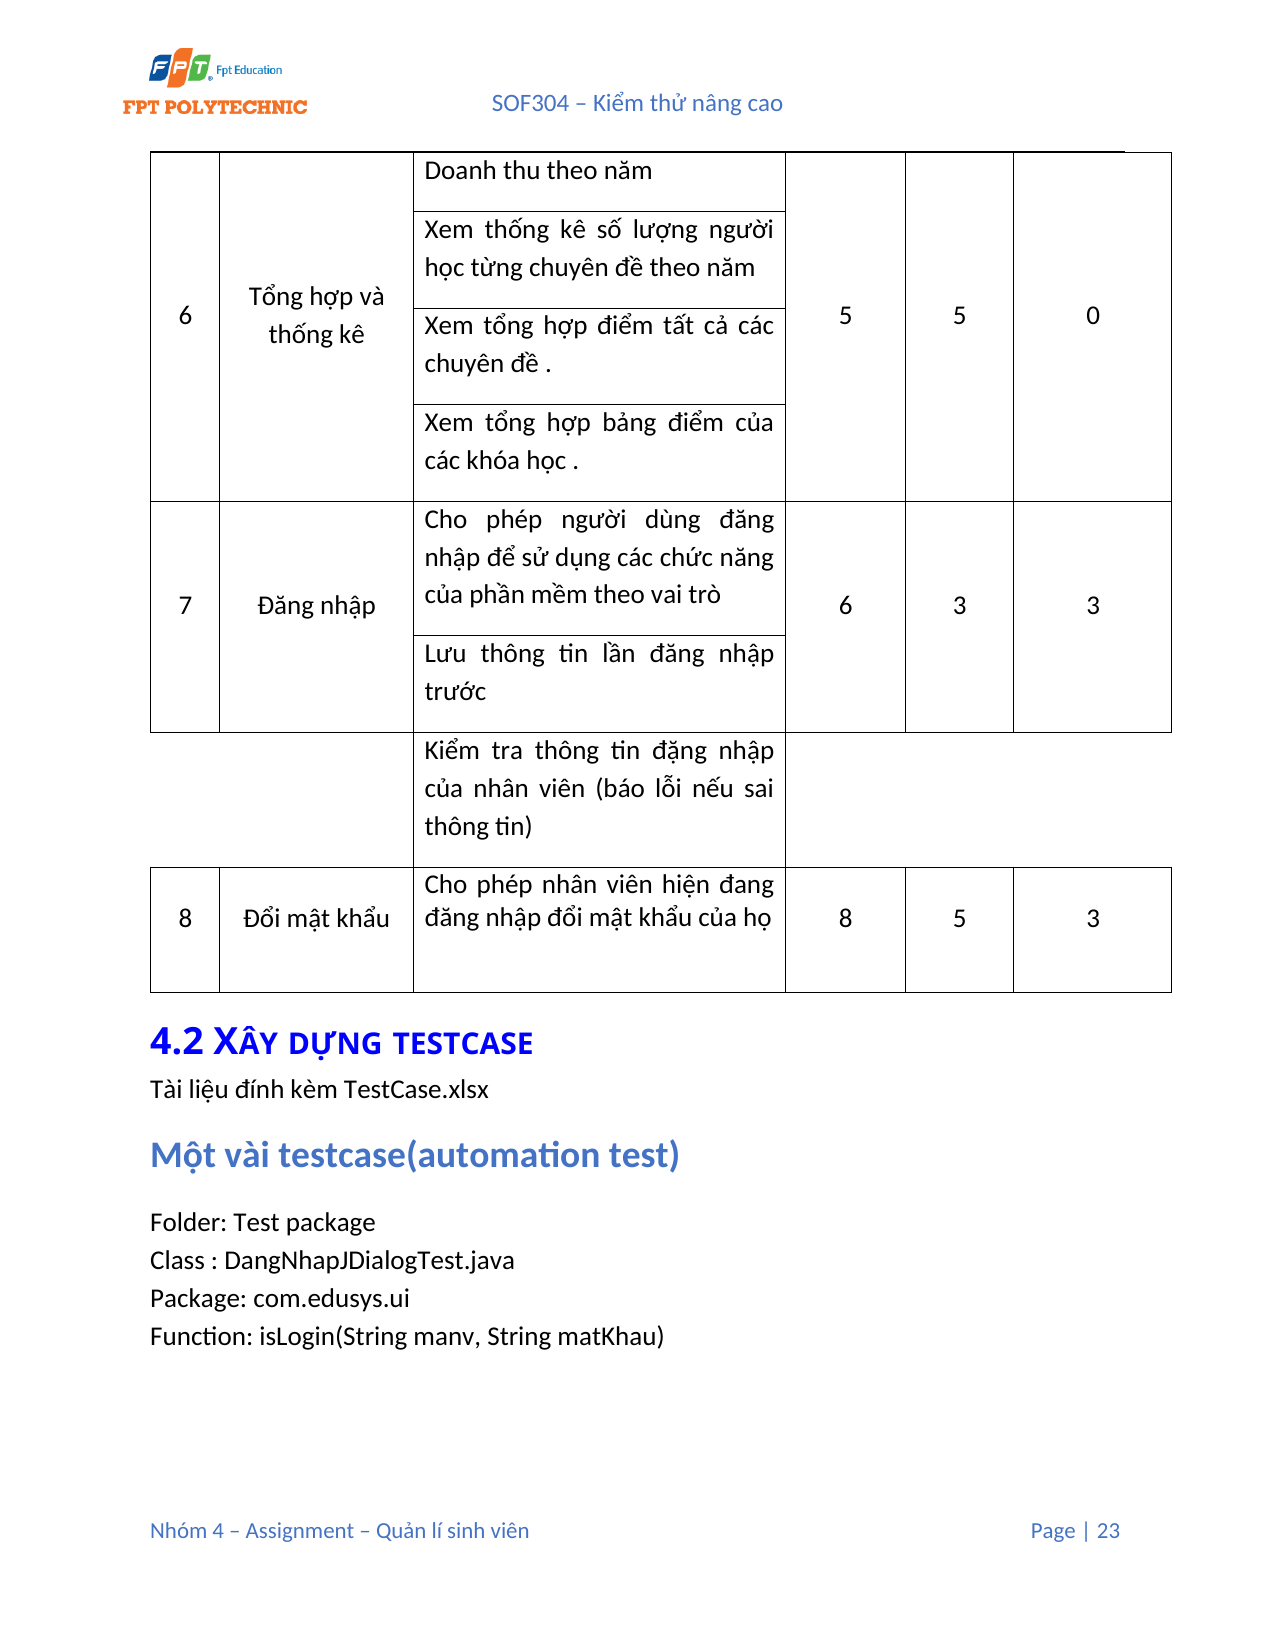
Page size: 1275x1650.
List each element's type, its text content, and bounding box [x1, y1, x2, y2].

table_cell Doanh thu theo năm [414, 153, 785, 211]
table_cell Xem tổng hợp điểm tất cả các chuyên đề . [414, 309, 785, 404]
text Function: isLogin(String manv, String matKhau) [150, 1319, 1125, 1352]
table_cell 3 [1014, 868, 1171, 992]
table_cell 8 [151, 868, 219, 992]
subtitle 4.2 Xây dựng testcase [150, 1014, 1125, 1065]
table_cell 3 [1014, 502, 1171, 732]
table_cell Xem tổng hợp bảng điểm của các khóa học . [414, 405, 785, 501]
table_cell Tổng hợp và thống kê [220, 153, 413, 501]
text Package: com.edusys.ui [150, 1281, 1125, 1314]
table_cell 7 [151, 502, 219, 732]
table_cell 5 [786, 153, 905, 501]
table_cell Kiểm tra thông tin đặng nhập của nhân viên (báo lỗi nếu sai thông tin) [414, 733, 785, 867]
text Tài liệu đính kèm TestCase.xlsx [150, 1073, 1125, 1106]
table_cell Cho phép nhân viên hiện đang đăng nhập đổi mật khẩu của họ [414, 868, 785, 992]
text Class : DangNhapJDialogTest.java [150, 1243, 1125, 1276]
table_cell 5 [906, 153, 1013, 501]
table_cell Cho phép người dùng đăng nhập để sử dụng các chức năng của phần mềm theo vai trò [414, 502, 785, 635]
table_cell 6 [151, 153, 219, 501]
table_cell Đổi mật khẩu [220, 868, 413, 992]
text Một vài testcase(automation test) [150, 1131, 1125, 1177]
table_cell Đăng nhập [220, 502, 413, 732]
table_cell 8 [786, 868, 905, 992]
text Folder: Test package [150, 1205, 1125, 1238]
picture [123, 48, 307, 114]
table_cell 5 [906, 868, 1013, 992]
table_cell 6 [786, 502, 905, 732]
table_cell Lưu thông tin lần đăng nhập trước [414, 636, 785, 732]
table_cell 0 [1014, 153, 1171, 501]
table_cell Xem thống kê số lượng người học từng chuyên đề theo năm [414, 212, 785, 307]
table_cell 3 [906, 502, 1013, 732]
